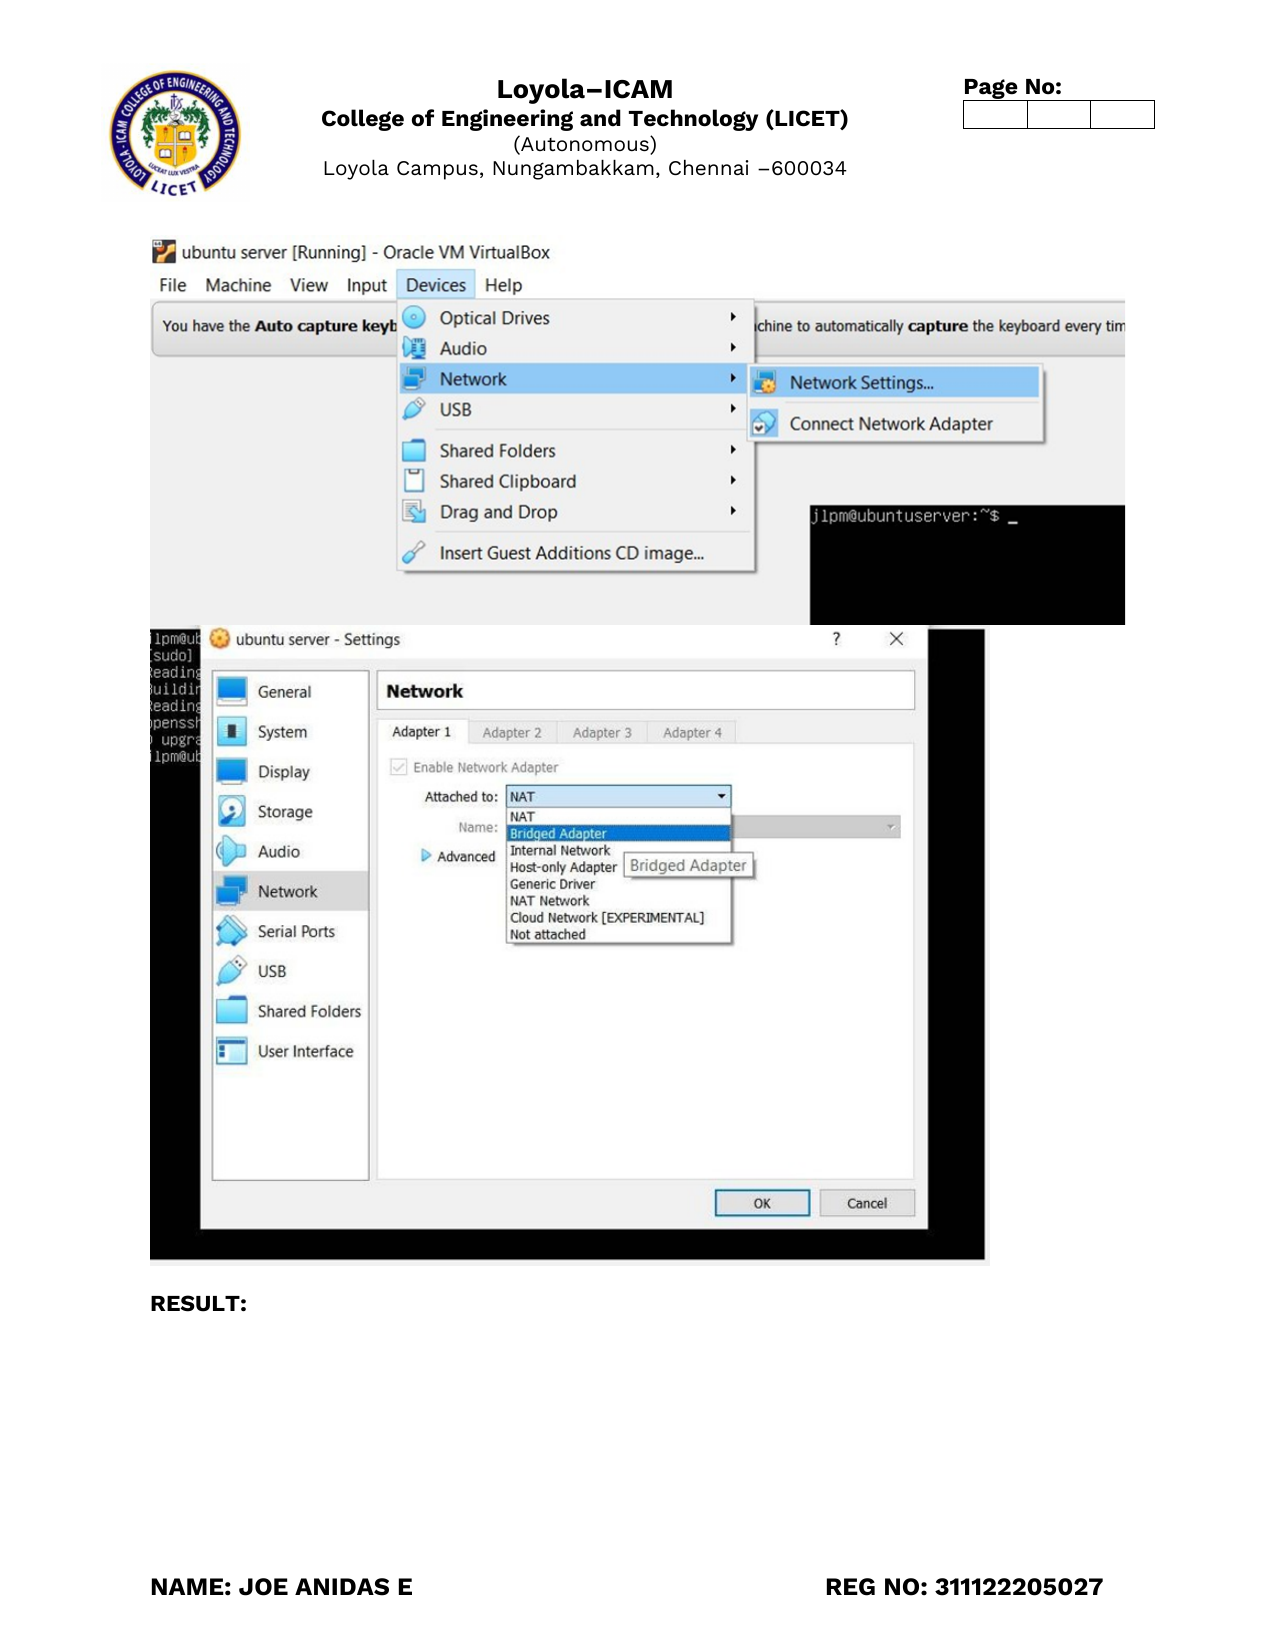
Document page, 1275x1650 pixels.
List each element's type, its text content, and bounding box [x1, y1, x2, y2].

picture [102, 64, 249, 201]
picture [150, 235, 1125, 1266]
text RESULT: [150, 1291, 1125, 1317]
